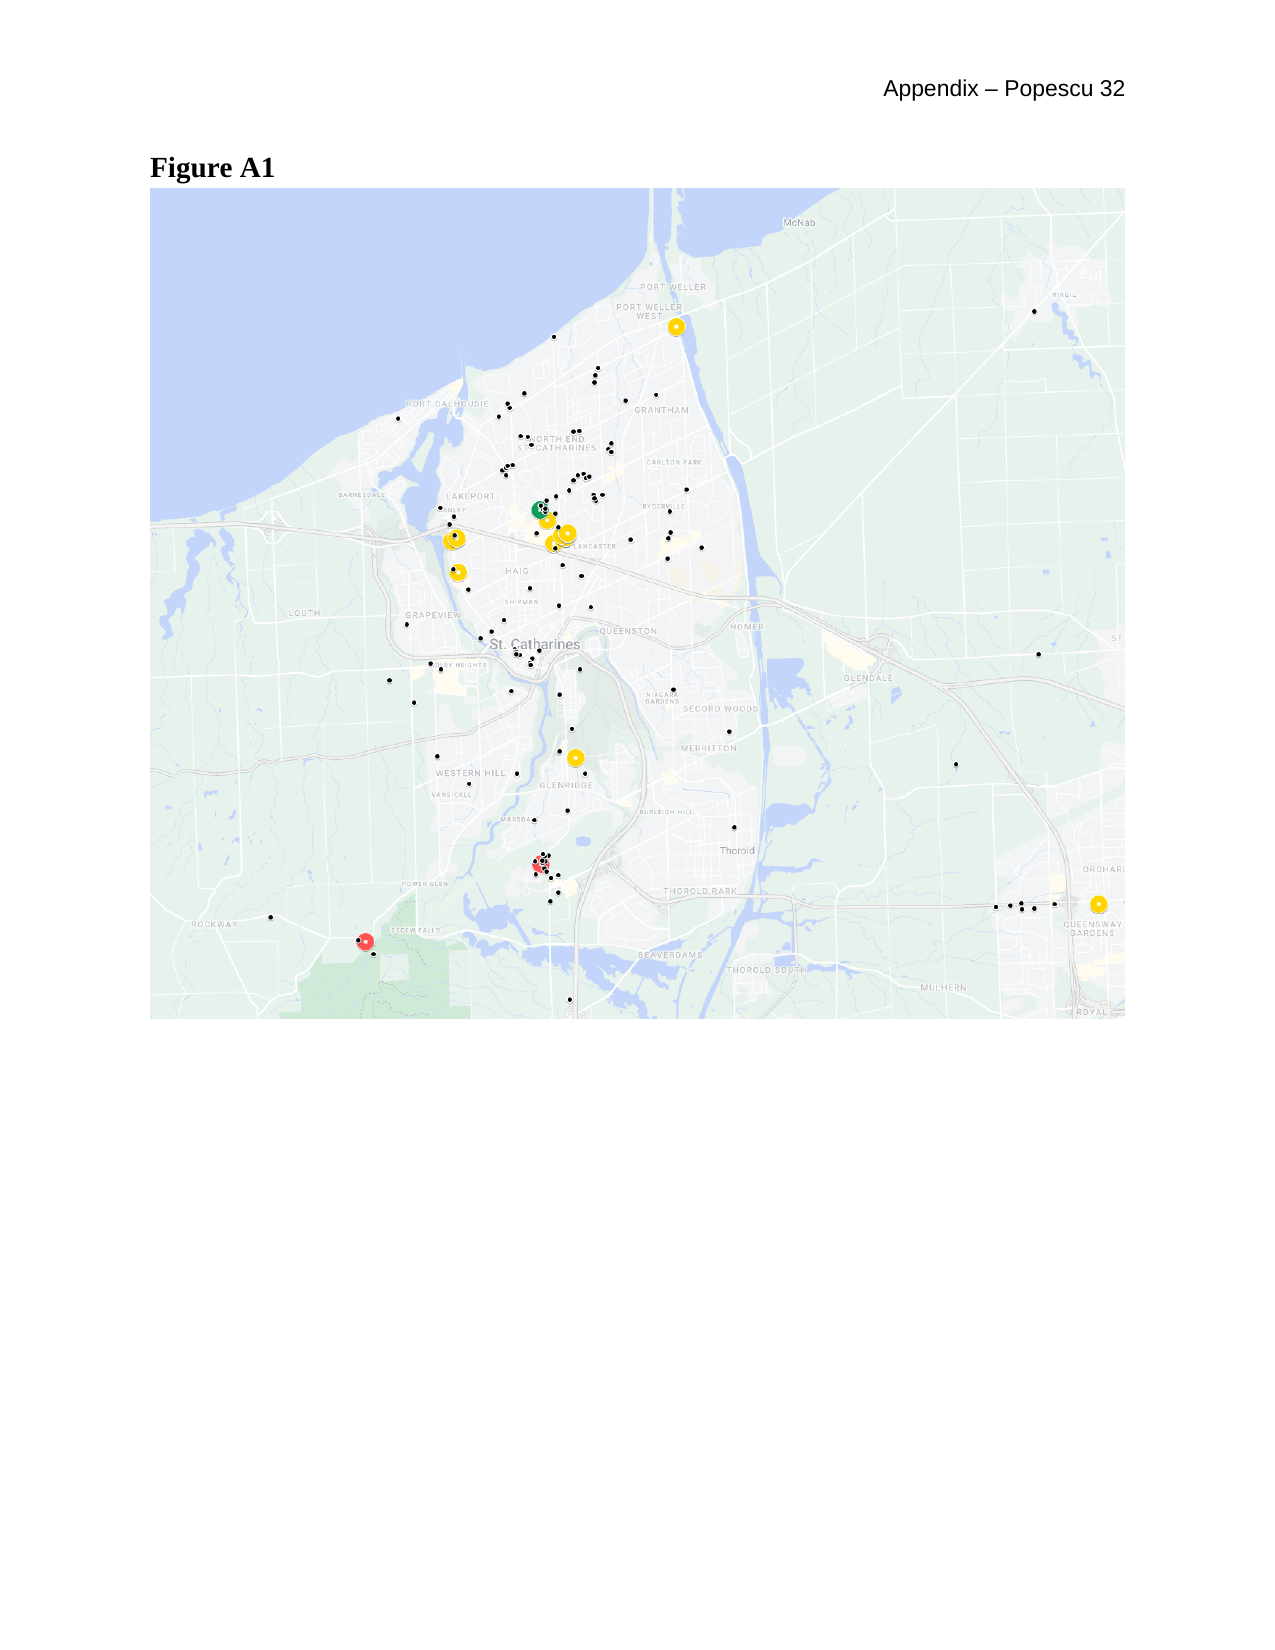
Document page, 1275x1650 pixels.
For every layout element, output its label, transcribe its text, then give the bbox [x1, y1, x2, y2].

text Figure A1 [150, 150, 1125, 183]
picture [150, 188, 1125, 1019]
